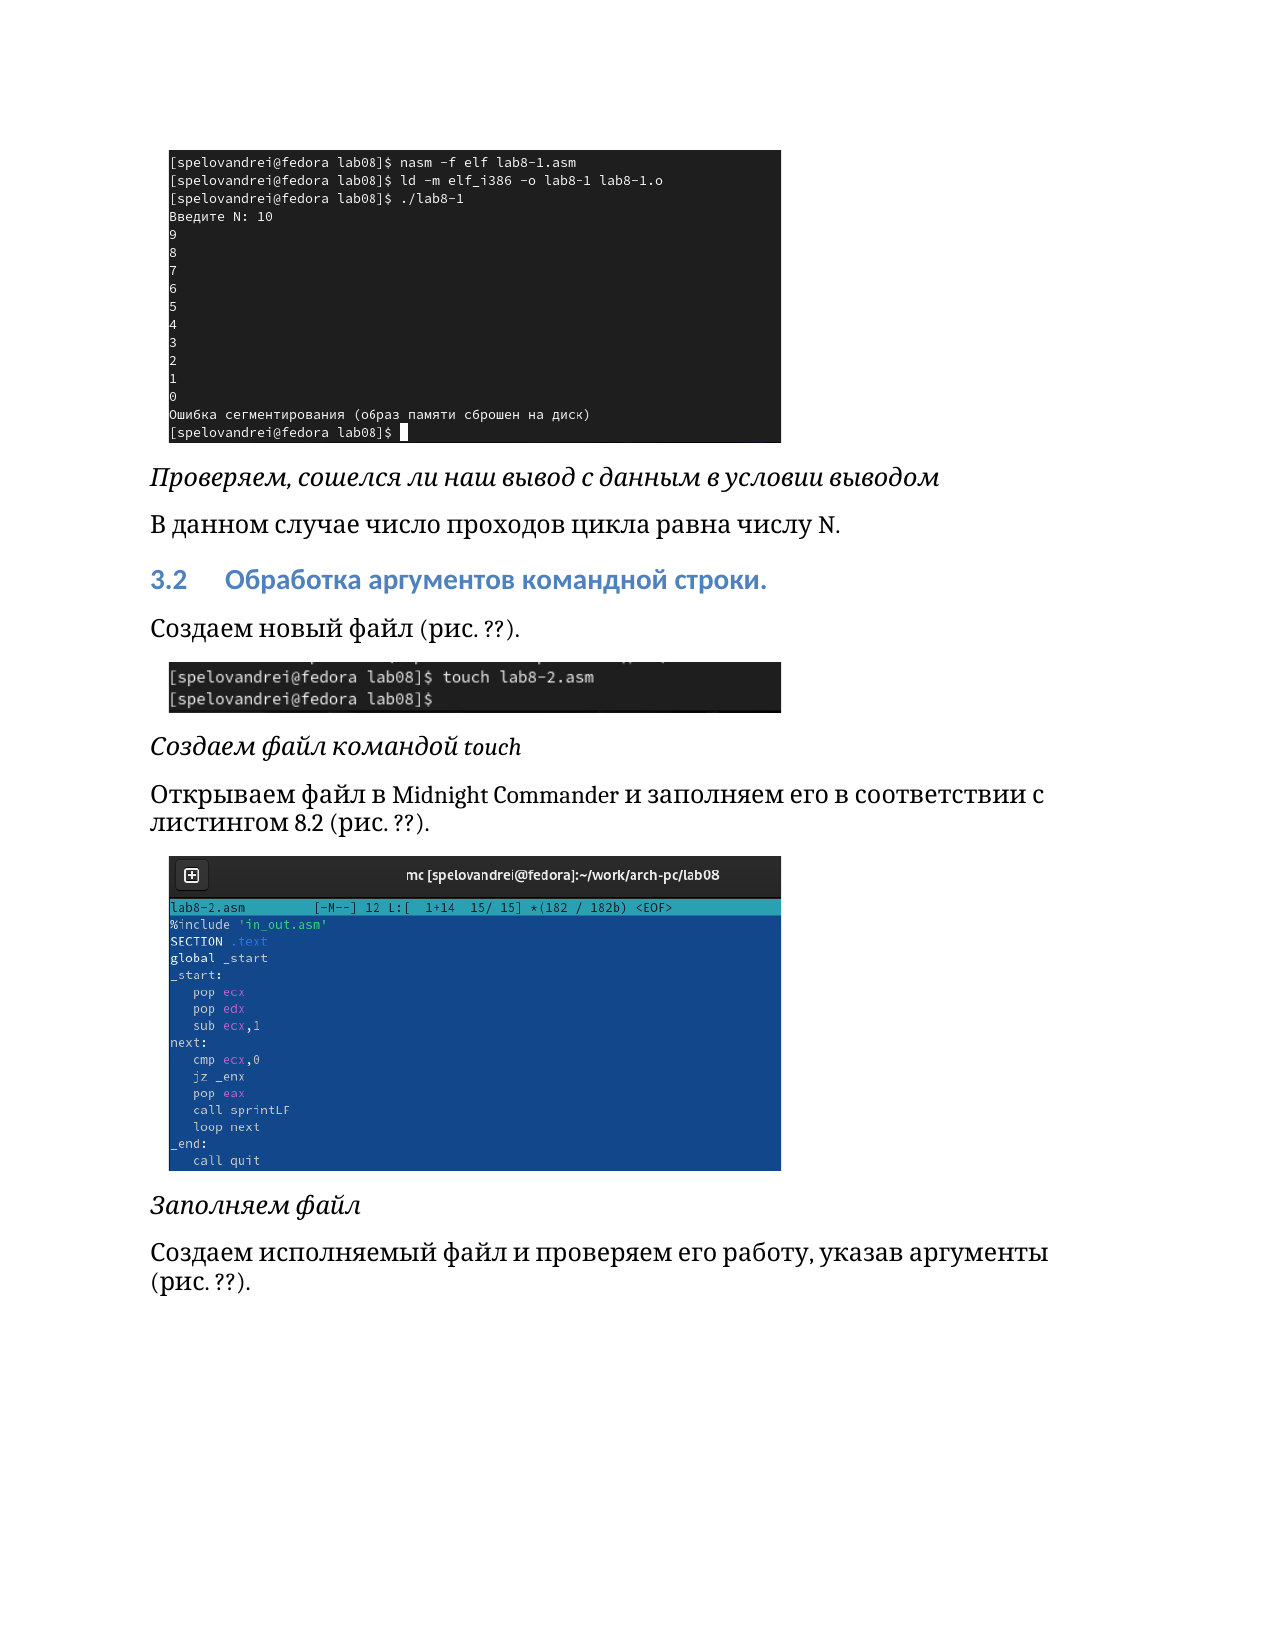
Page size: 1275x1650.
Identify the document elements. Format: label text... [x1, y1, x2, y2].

picture [168, 662, 782, 713]
picture [168, 150, 782, 443]
text Проверяем, сошелся ли наш вывод с данным в условии выводом [150, 464, 1125, 492]
text Заполняем файл [150, 1192, 1125, 1221]
text Открываем файл в Midnight Commander и заполняем его в соответствии с листингом 8.2 (рис. ??). [150, 781, 1125, 838]
text Создаем новый файл (рис. ??). [150, 615, 1125, 644]
text Создаем исполняемый файл и проверяем его работу, указав аргументы (рис. ??). [150, 1239, 1125, 1297]
picture [168, 856, 782, 1171]
text В данном случае число проходов цикла равна числу N. [150, 511, 1125, 540]
subtitle 3.2 Обработка аргументов командной строки. [150, 561, 1125, 596]
text Создаем файл командой touch [150, 733, 1125, 762]
